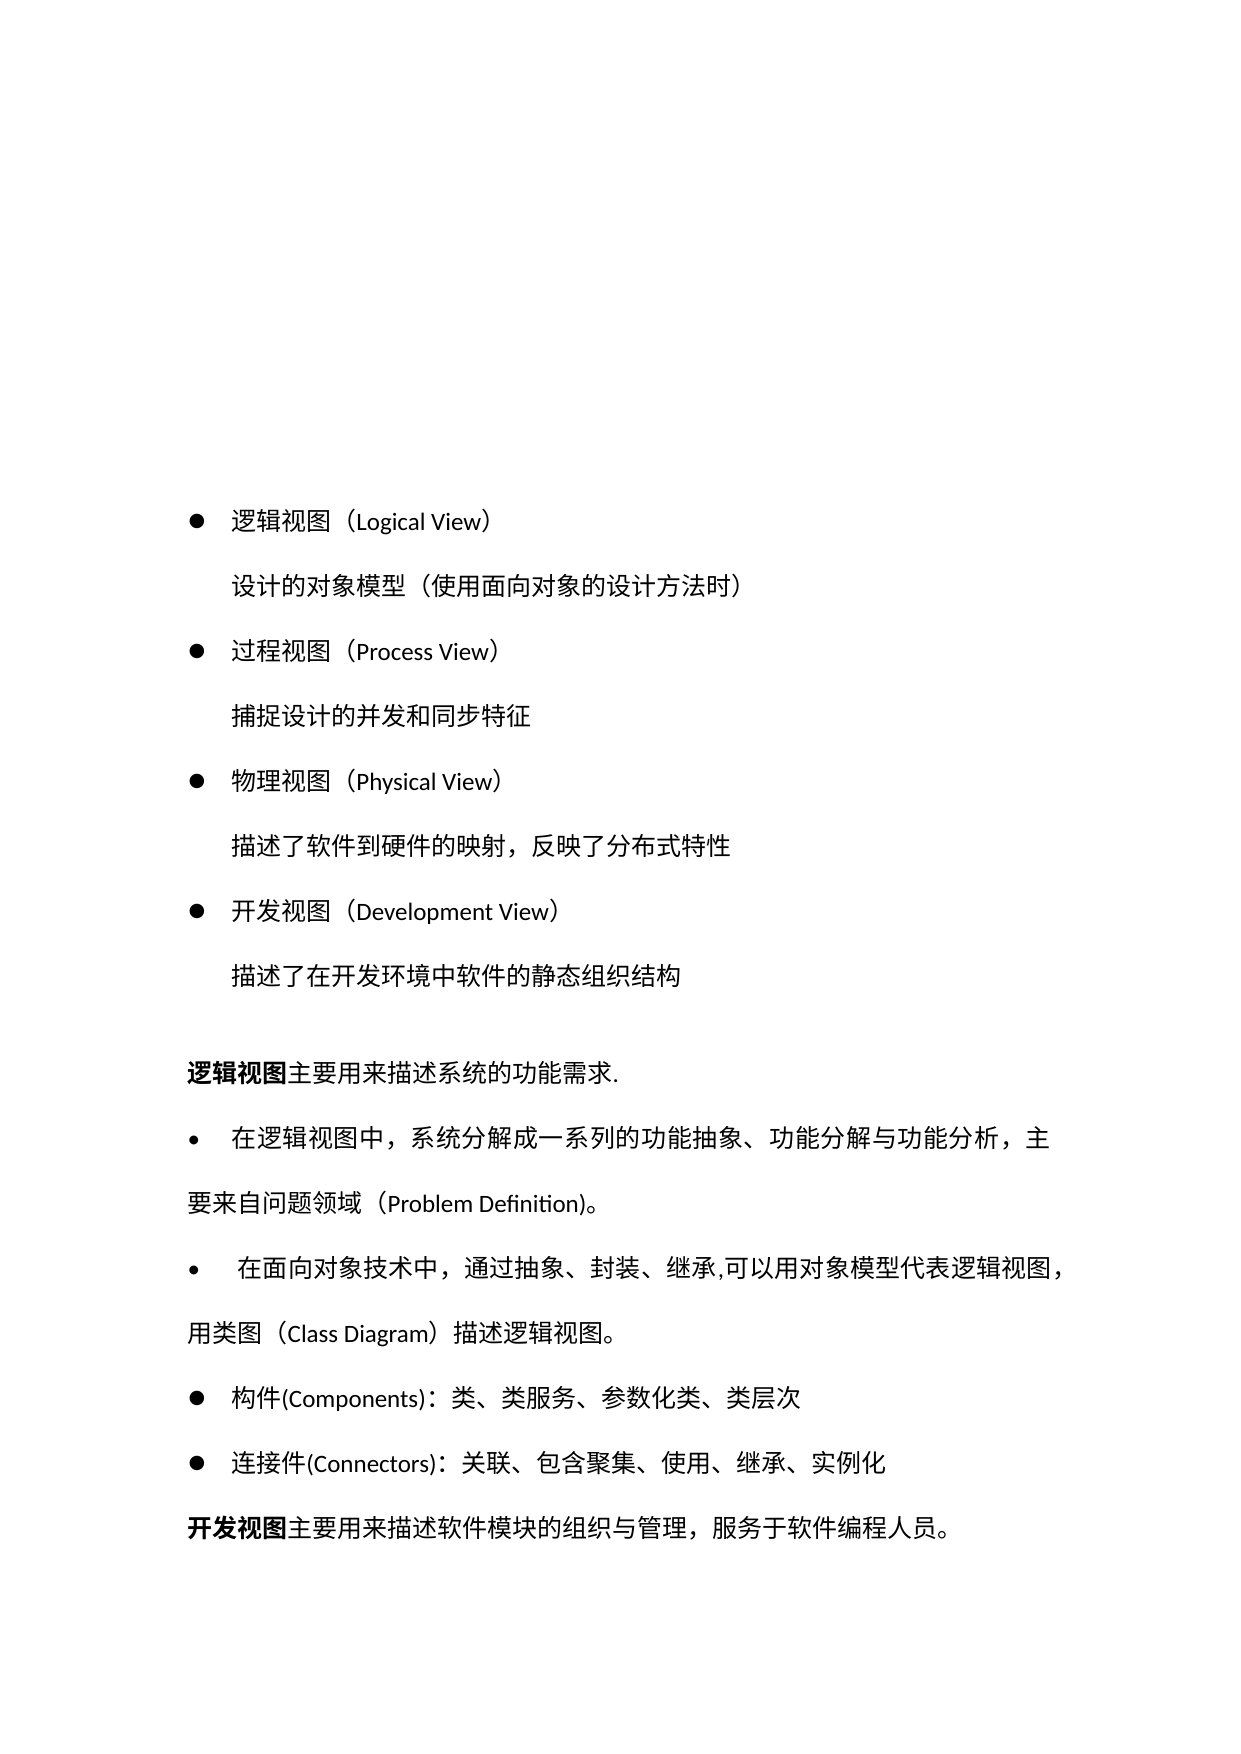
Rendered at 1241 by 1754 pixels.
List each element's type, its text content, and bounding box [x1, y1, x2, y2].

text 开发视图主要用来描述软件模块的组织与管理，服务于软件编程人员。 [187, 1494, 1053, 1559]
list 连接件(Connectors)：关联、包含聚集、使用、继承、实例化 [187, 1429, 1053, 1494]
list 物理视图（Physical View） [187, 747, 1053, 812]
text • 在面向对象技术中，通过抽象、封装、继承,可以用对象模型代表逻辑视图，用类图（Class Diagram）描述逻辑视图。 [187, 1234, 1053, 1364]
list 开发视图（Development View） [187, 877, 1053, 942]
list 构件(Components)：类、类服务、参数化类、类层次 [187, 1364, 1053, 1429]
list 过程视图（Process View） [187, 617, 1053, 682]
text • 在逻辑视图中，系统分解成一系列的功能抽象、功能分解与功能分析，主要来自问题领域（Problem Definition)。 [187, 1104, 1053, 1234]
text 描述了软件到硬件的映射，反映了分布式特性 [187, 812, 1053, 877]
text 描述了在开发环境中软件的静态组织结构 [187, 942, 1053, 1007]
text 逻辑视图主要用来描述系统的功能需求. [187, 1039, 1053, 1104]
text 捕捉设计的并发和同步特征 [187, 682, 1053, 747]
text 设计的对象模型（使用面向对象的设计方法时） [187, 552, 1053, 617]
list 逻辑视图（Logical View） [187, 487, 1053, 552]
